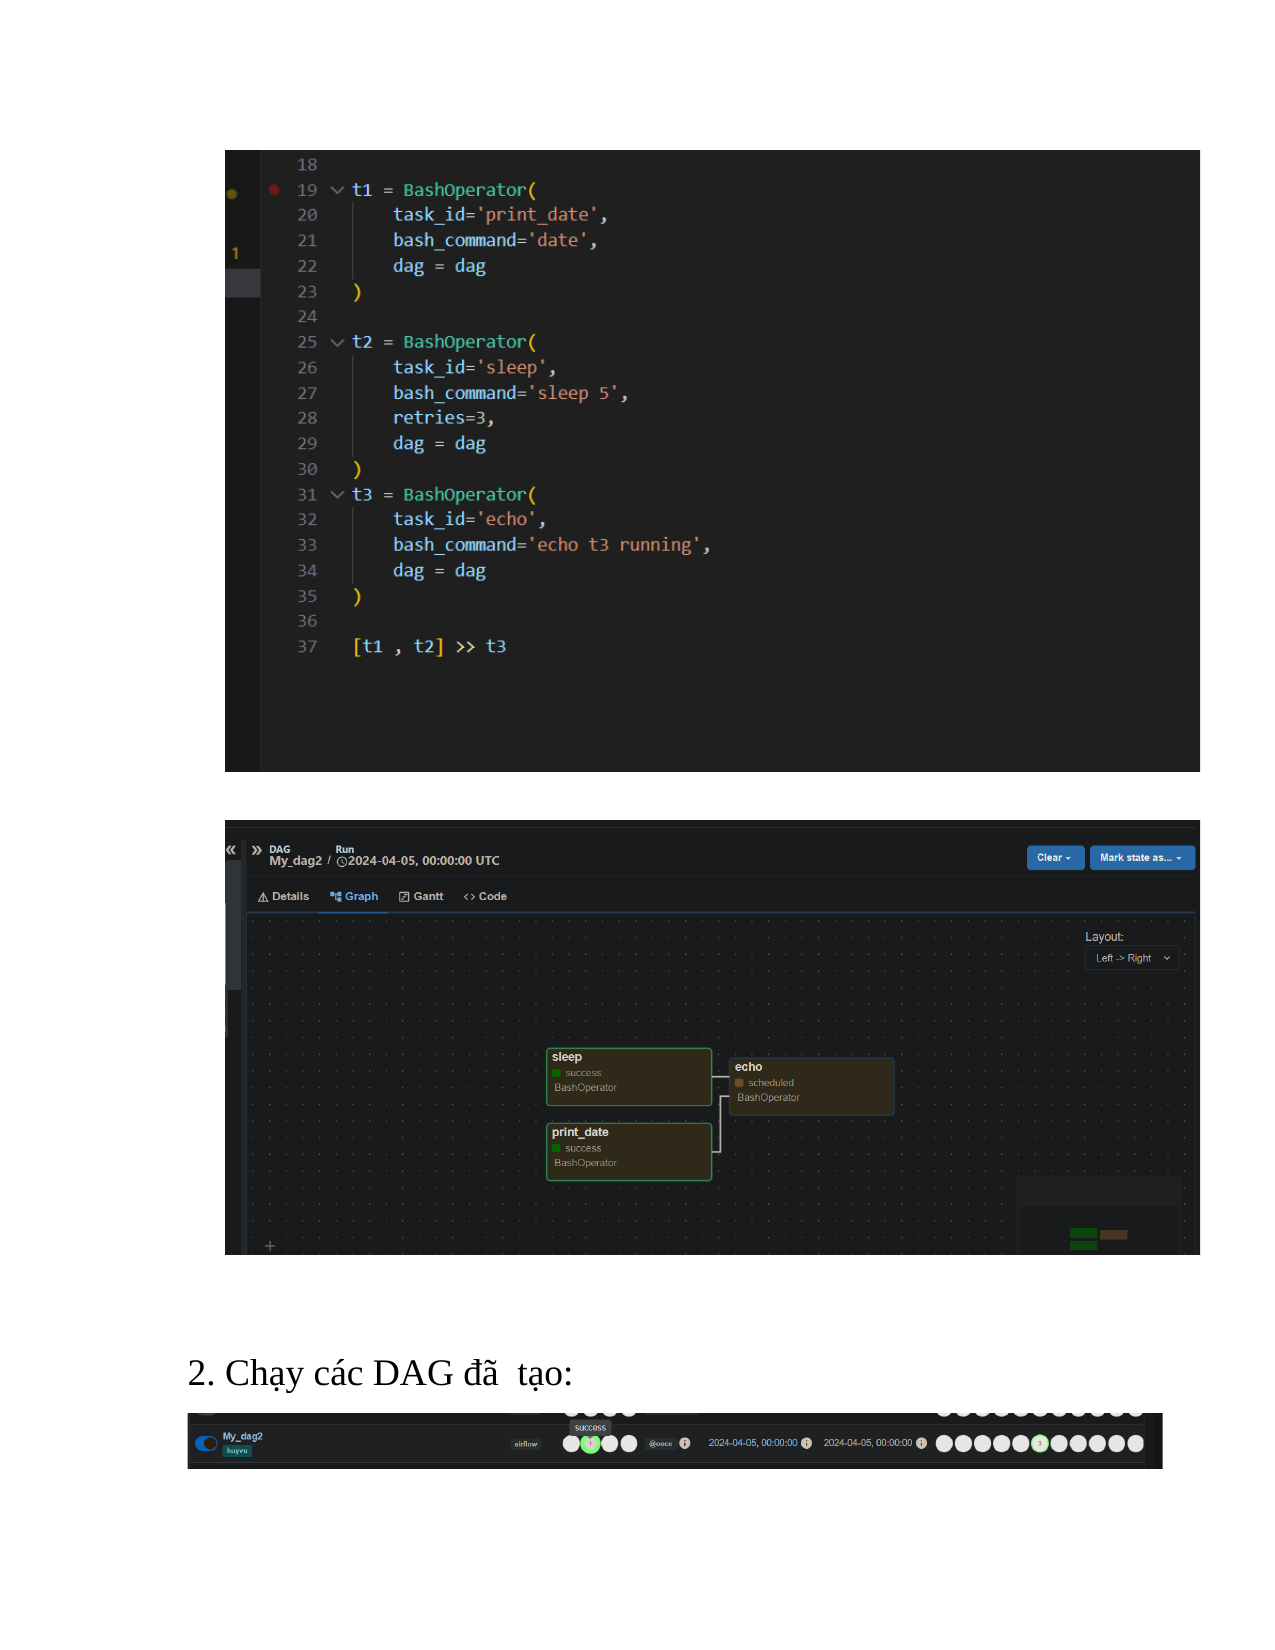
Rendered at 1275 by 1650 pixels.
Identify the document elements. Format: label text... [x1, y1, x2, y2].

picture [187, 1413, 1163, 1469]
list Chạy các DAG đã tạo: [187, 1350, 1125, 1393]
picture [225, 150, 1200, 772]
picture [225, 820, 1200, 1255]
